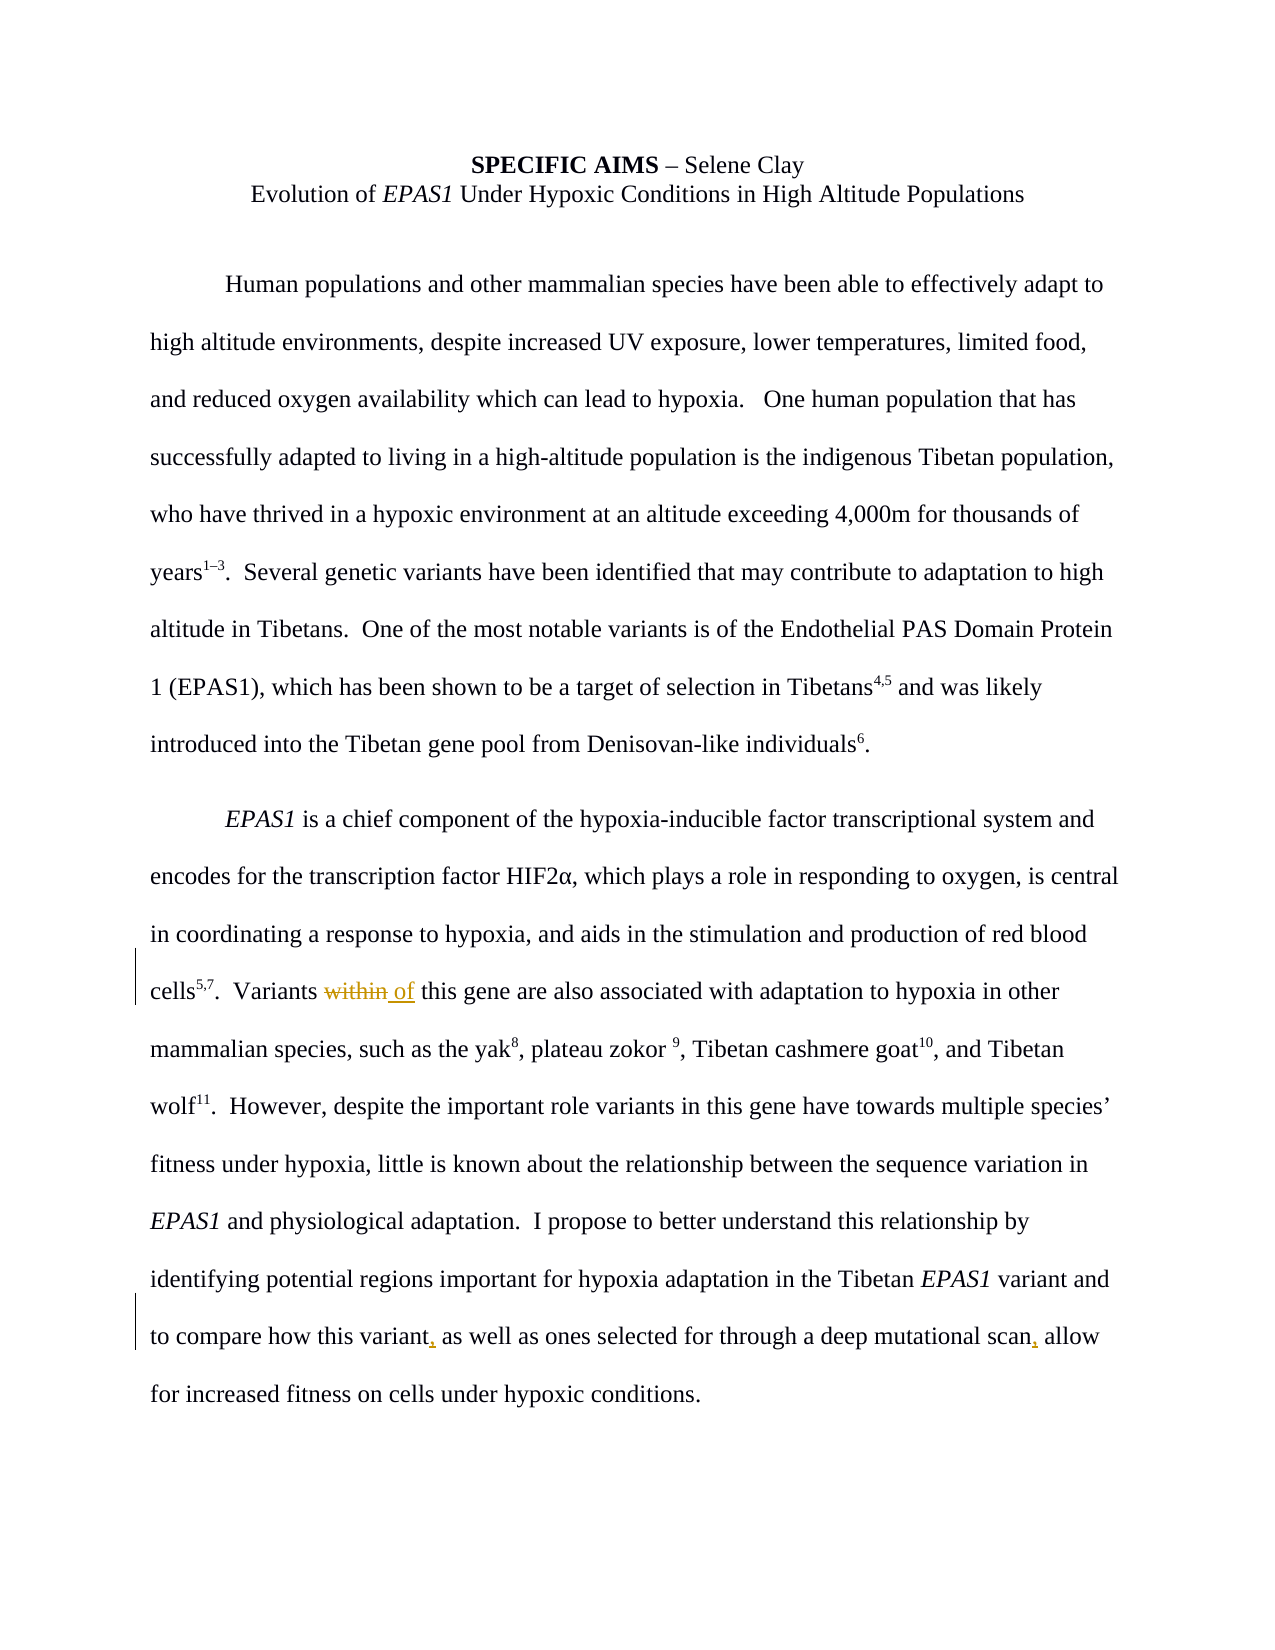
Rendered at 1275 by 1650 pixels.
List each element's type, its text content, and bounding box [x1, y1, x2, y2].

text Human populations and other mammalian species have been able to effectively adapt to high altitude environments, despite increased UV exposure, lower temperatures, limited food, and reduced oxygen availability which can lead to hypoxia. One human population that has successfully adapted to living in a high-altitude population is the indigenous Tibetan population, who have thrived in a hypoxic environment at an altitude exceeding 4,000m for thousands of years1–3. Several genetic variants have been identified that may contribute to adaptation to high altitude in Tibetans. One of the most notable variants is of the Endothelial PAS Domain Protein 1 (EPAS1), which has been shown to be a target of selection in Tibetans4,5 and was likely introduced into the Tibetan gene pool from Denisovan-like individuals6. [150, 269, 1125, 758]
text SPECIFIC AIMS – Selene Clay [150, 150, 1125, 179]
text Evolution of EPAS1 Under Hypoxic Conditions in High Altitude Populations [150, 179, 1125, 207]
text EPAS1 is a chief component of the hypoxia-inducible factor transcriptional system and encodes for the transcription factor HIF2α, which plays a role in responding to oxygen, is central in coordinating a response to hypoxia, and aids in the stimulation and production of red blood cells5,7. Variants this gene are also associated with adaptation to hypoxia in other mammalian species, such as the yak8, plateau zokor 9, Tibetan cashmere goat10, and Tibetan wolf11. However, despite the important role variants in this gene have towards multiple species’ fitness under hypoxia, little is known about the relationship between the sequence variation in EPAS1 and physiological adaptation. I propose to better understand this relationship by identifying potential regions important for hypoxia adaptation in the Tibetan EPAS1 variant and to compare how this variant as well as ones selected for through a deep mutational scan allow for increased fitness on cells under hypoxic conditions. [150, 804, 1125, 1407]
